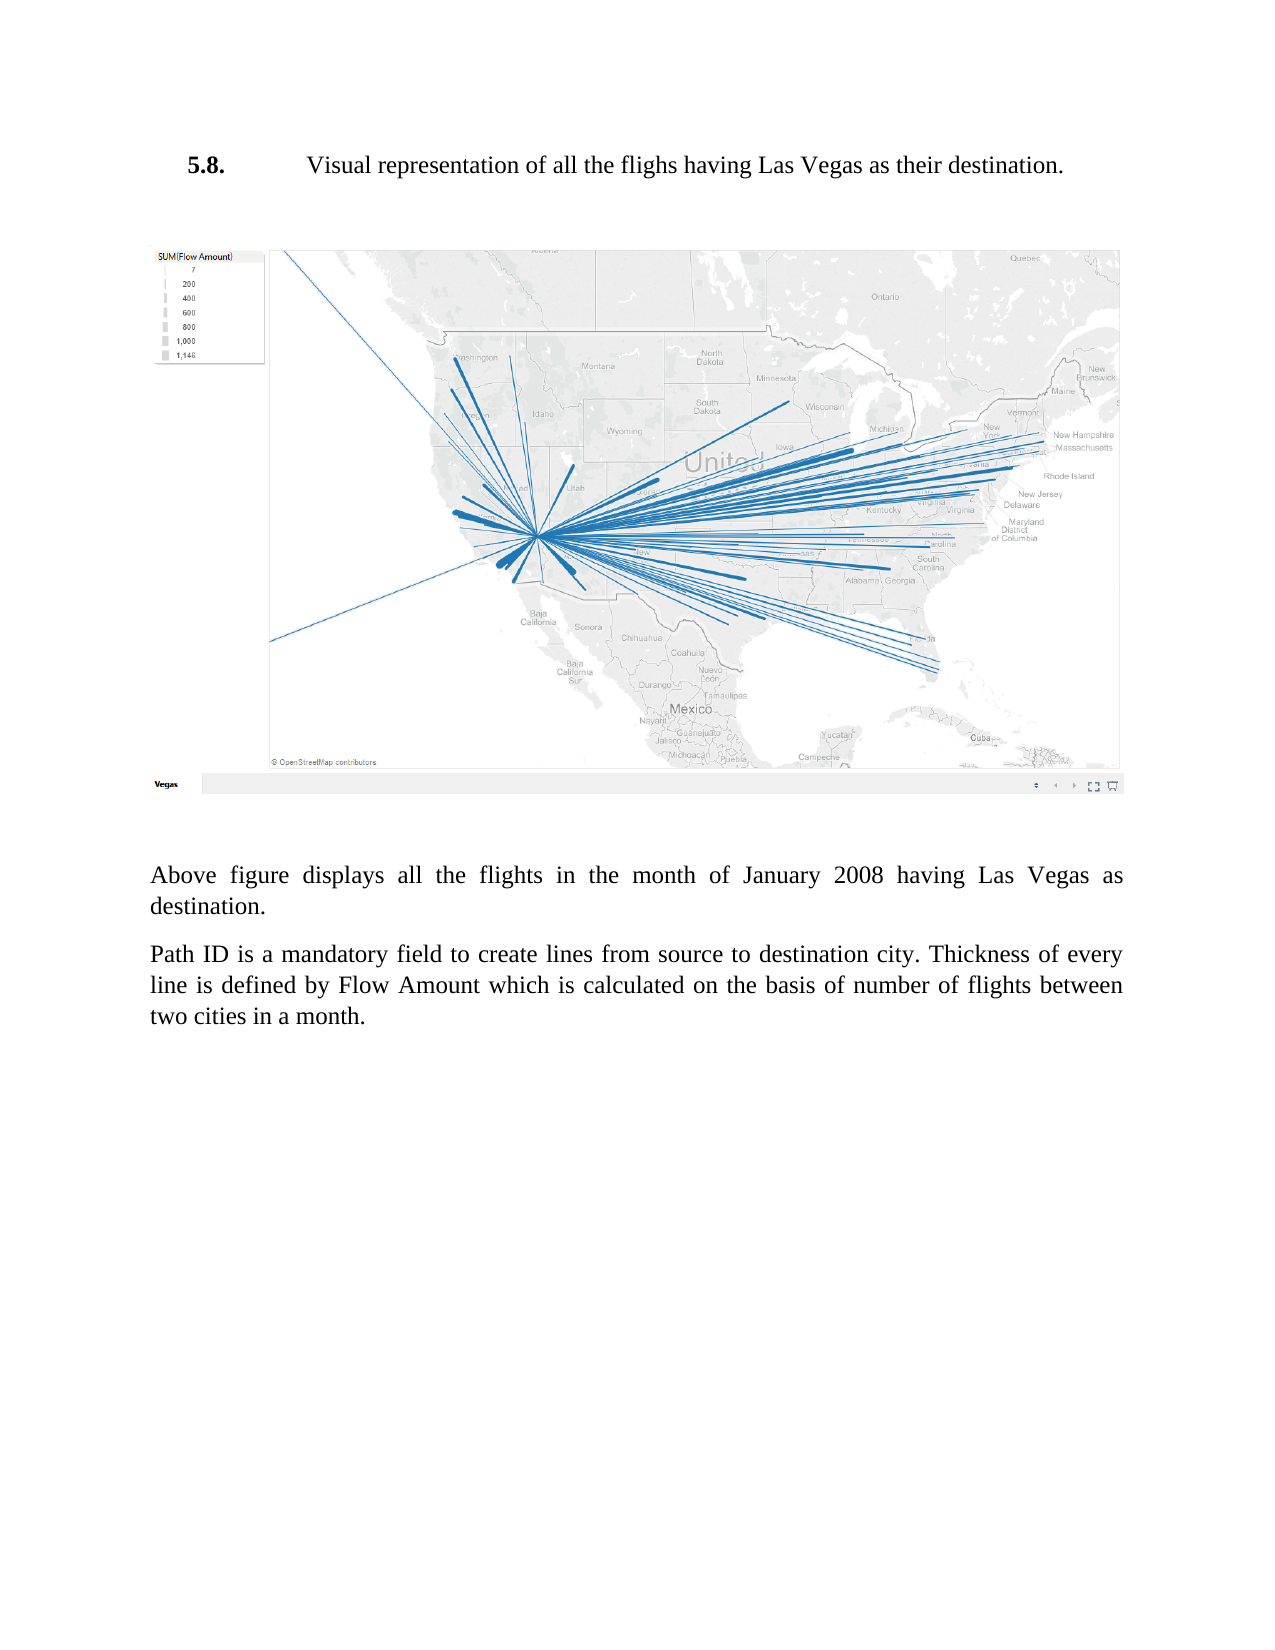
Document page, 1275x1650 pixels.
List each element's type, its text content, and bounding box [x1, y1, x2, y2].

text Path ID is a mandatory field to create lines from source to destination city. Thickness of every line is defined by Flow Amount which is calculated on the basis of number of flights between two cities in a month. [150, 939, 1125, 1029]
list Visual representation of all the flighs having Las Vegas as their destination. [187, 150, 1125, 179]
picture [150, 245, 1124, 794]
text Above figure displays all the flights in the month of January 2008 having Las Vegas as destination. [150, 860, 1125, 920]
